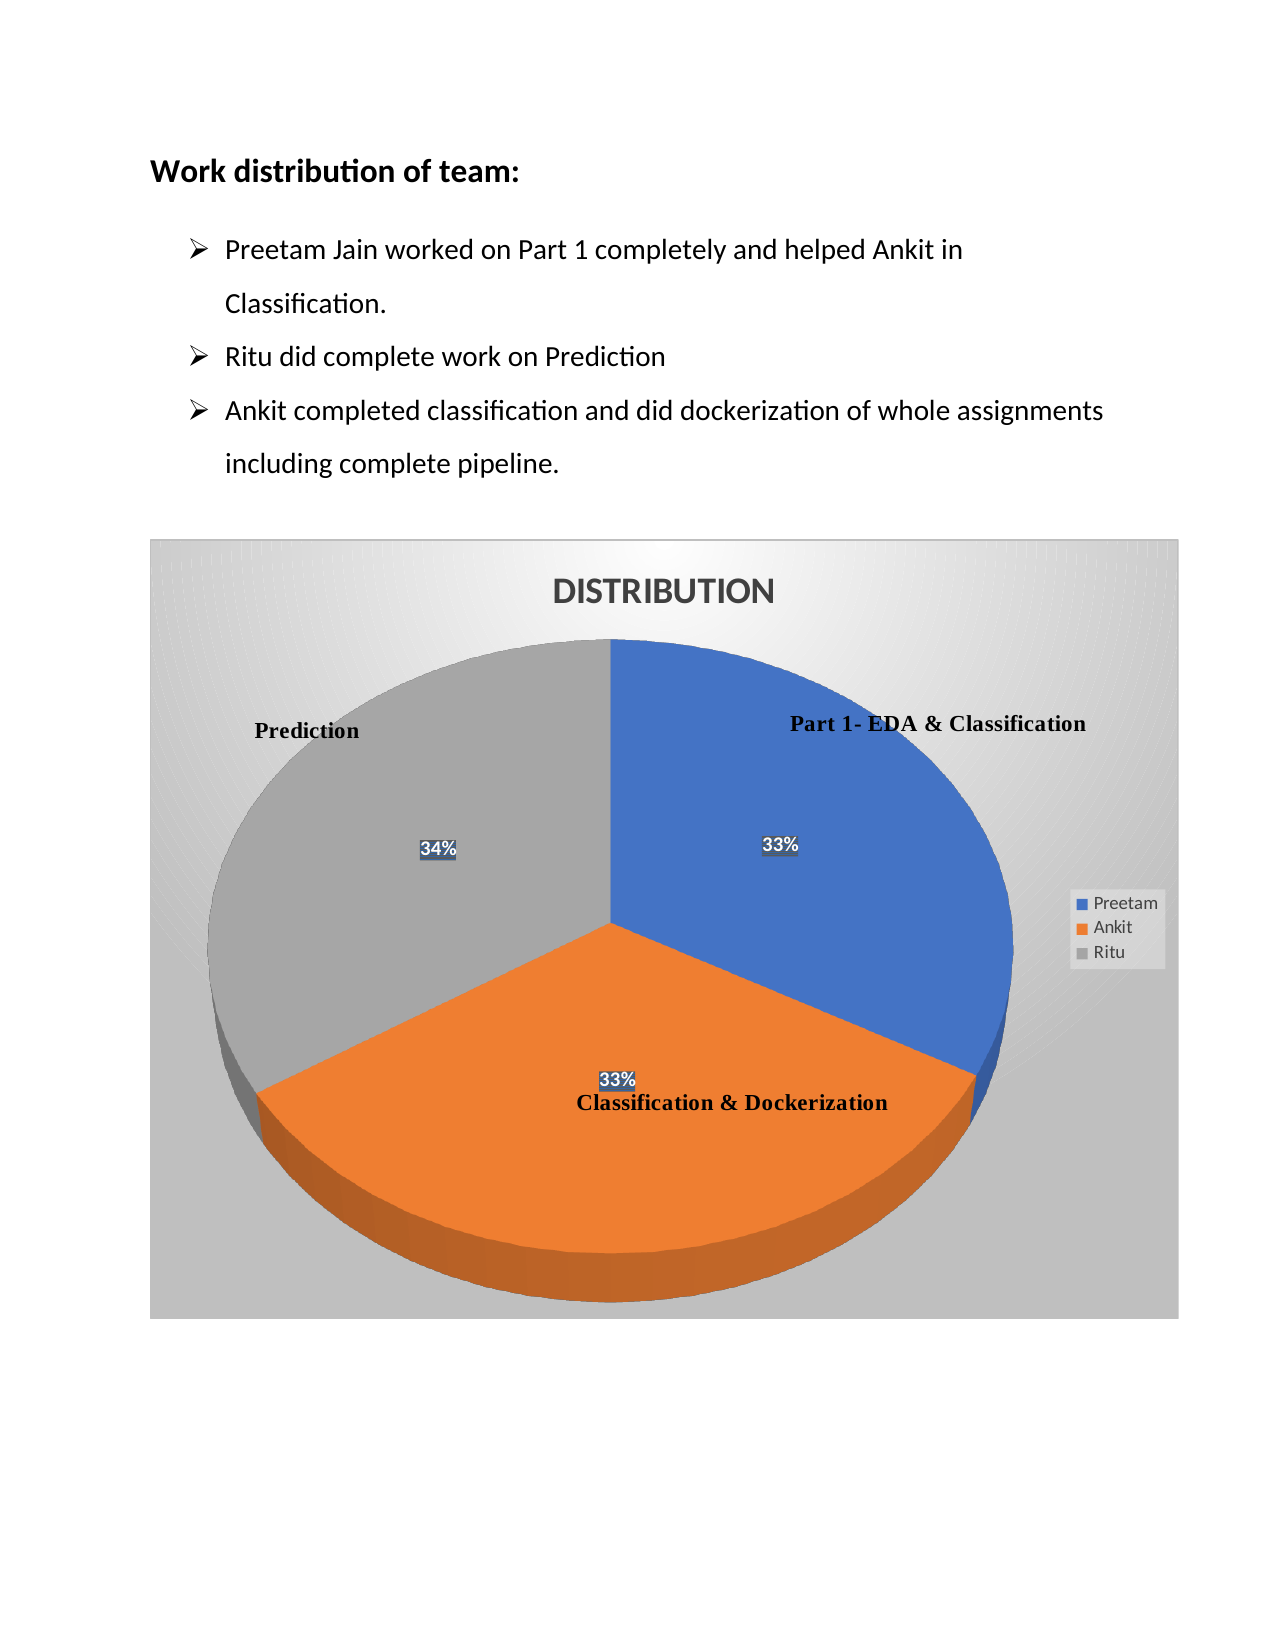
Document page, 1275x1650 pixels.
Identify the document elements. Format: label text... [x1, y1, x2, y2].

list Ankit completed classification and did dockerization of whole assignments including complete pipeline. [187, 392, 1125, 481]
text Work distribution of team: [150, 150, 1125, 191]
list Preetam Jain worked on Part 1 completely and helped Ankit in Classification. [187, 231, 1125, 321]
list Ritu did complete work on Prediction [187, 338, 1125, 374]
